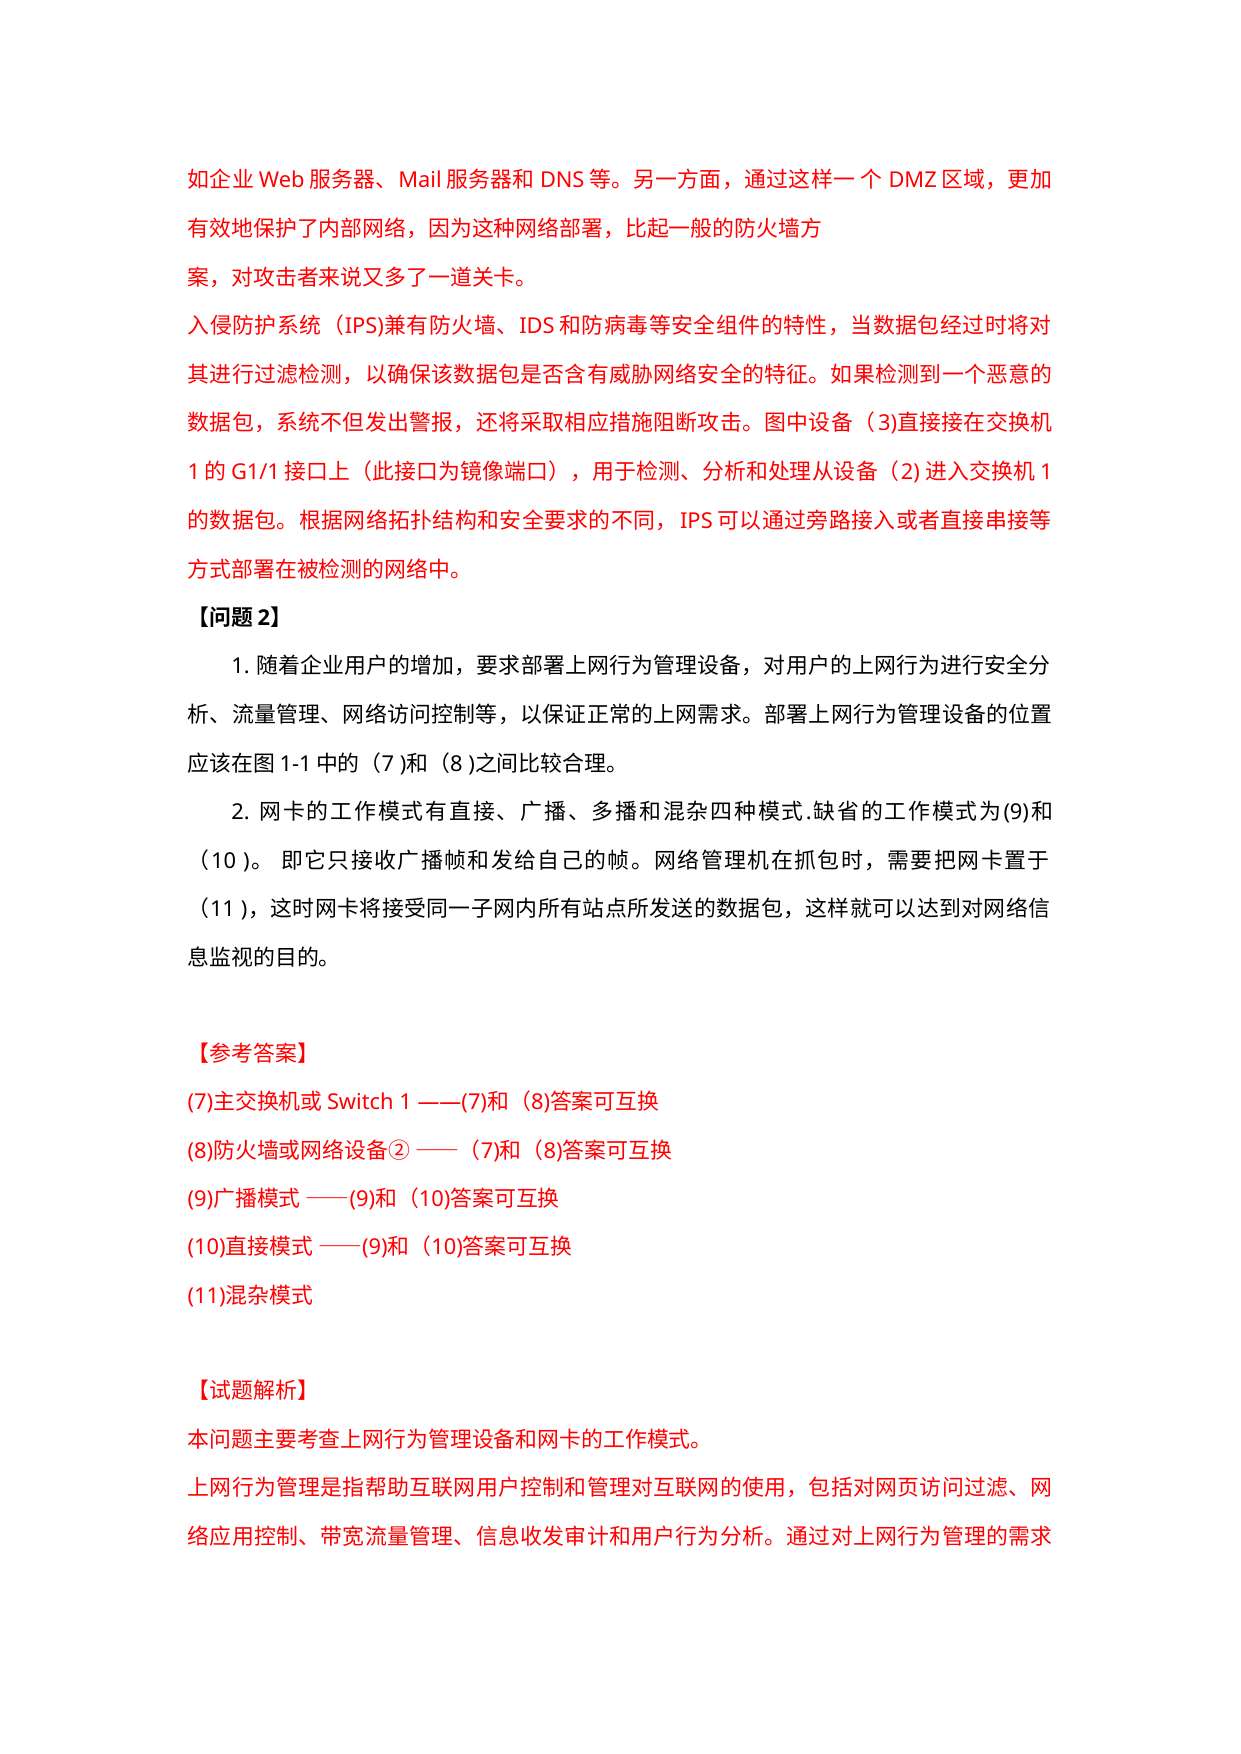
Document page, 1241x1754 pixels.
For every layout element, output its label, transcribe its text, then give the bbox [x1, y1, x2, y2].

text (8)防火墙或网络设备② ——（7)和（8)答案可互换 [187, 1132, 1053, 1165]
text 本问题主要考查上网行为管理设备和网卡的工作模式。 [187, 1421, 1053, 1454]
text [187, 1470, 1053, 1551]
text (9)广播模式 ——(9)和（10)答案可互换 [187, 1181, 1053, 1213]
text 【试题解析】 [187, 1373, 1053, 1406]
text (7)主交换机或Switch 1 ——(7)和（8)答案可互换 [187, 1084, 1053, 1116]
text (11)混杂模式 [187, 1277, 1053, 1310]
text 2. 网卡的工作模式有直接、广播、多播和混杂四种模式.缺省的工作模式为(9)和（10 )。 即它只接收广播帧和发给自己的帧。网络管理机在抓包时，需要把网卡置于（11 )，这时网卡将接受同一子网内所有站点所发送的数据包，这样就可以达到对网络信息监视的目的。 [187, 794, 1053, 972]
text 【问题2】 [187, 599, 1053, 632]
text 【参考答案】 [187, 1036, 1053, 1068]
text 1. 随着企业用户的增加，要求部署上网行为管理设备，对用户的上网行为进行安全分析、流量管理、网络访问控制等，以保证正常的上网需求。部署上网行为管理设备的位置应该在图1-1中的（7 )和（8 )之间比较合理。 [187, 648, 1053, 778]
text 案，对攻击者来说又多了一道关卡。 [187, 259, 1053, 292]
text (10)直接模式 ——(9)和（10)答案可互换 [187, 1229, 1053, 1261]
text 入侵防护系统（IPS)兼有防火墙、IDS和防病毒等安全组件的特性，当数据包经过时将对其进行过滤检测，以确保该数据包是否含有威胁网络安全的特征。如果检测到一个恶意的数据包，系统不但发出警报，还将采取相应措施阻断攻击。图中设备（3)直接接在交换机1的G1/1接口上（此接口为镜像端口），用于检测、分析和处理从设备（2) 进入交换机1的数据包。根据网络拓扑结构和安全要求的不同，IPS可以通过旁路接入或者直接串接等方式部署在被检测的网络中。 [187, 307, 1053, 584]
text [187, 162, 1053, 243]
